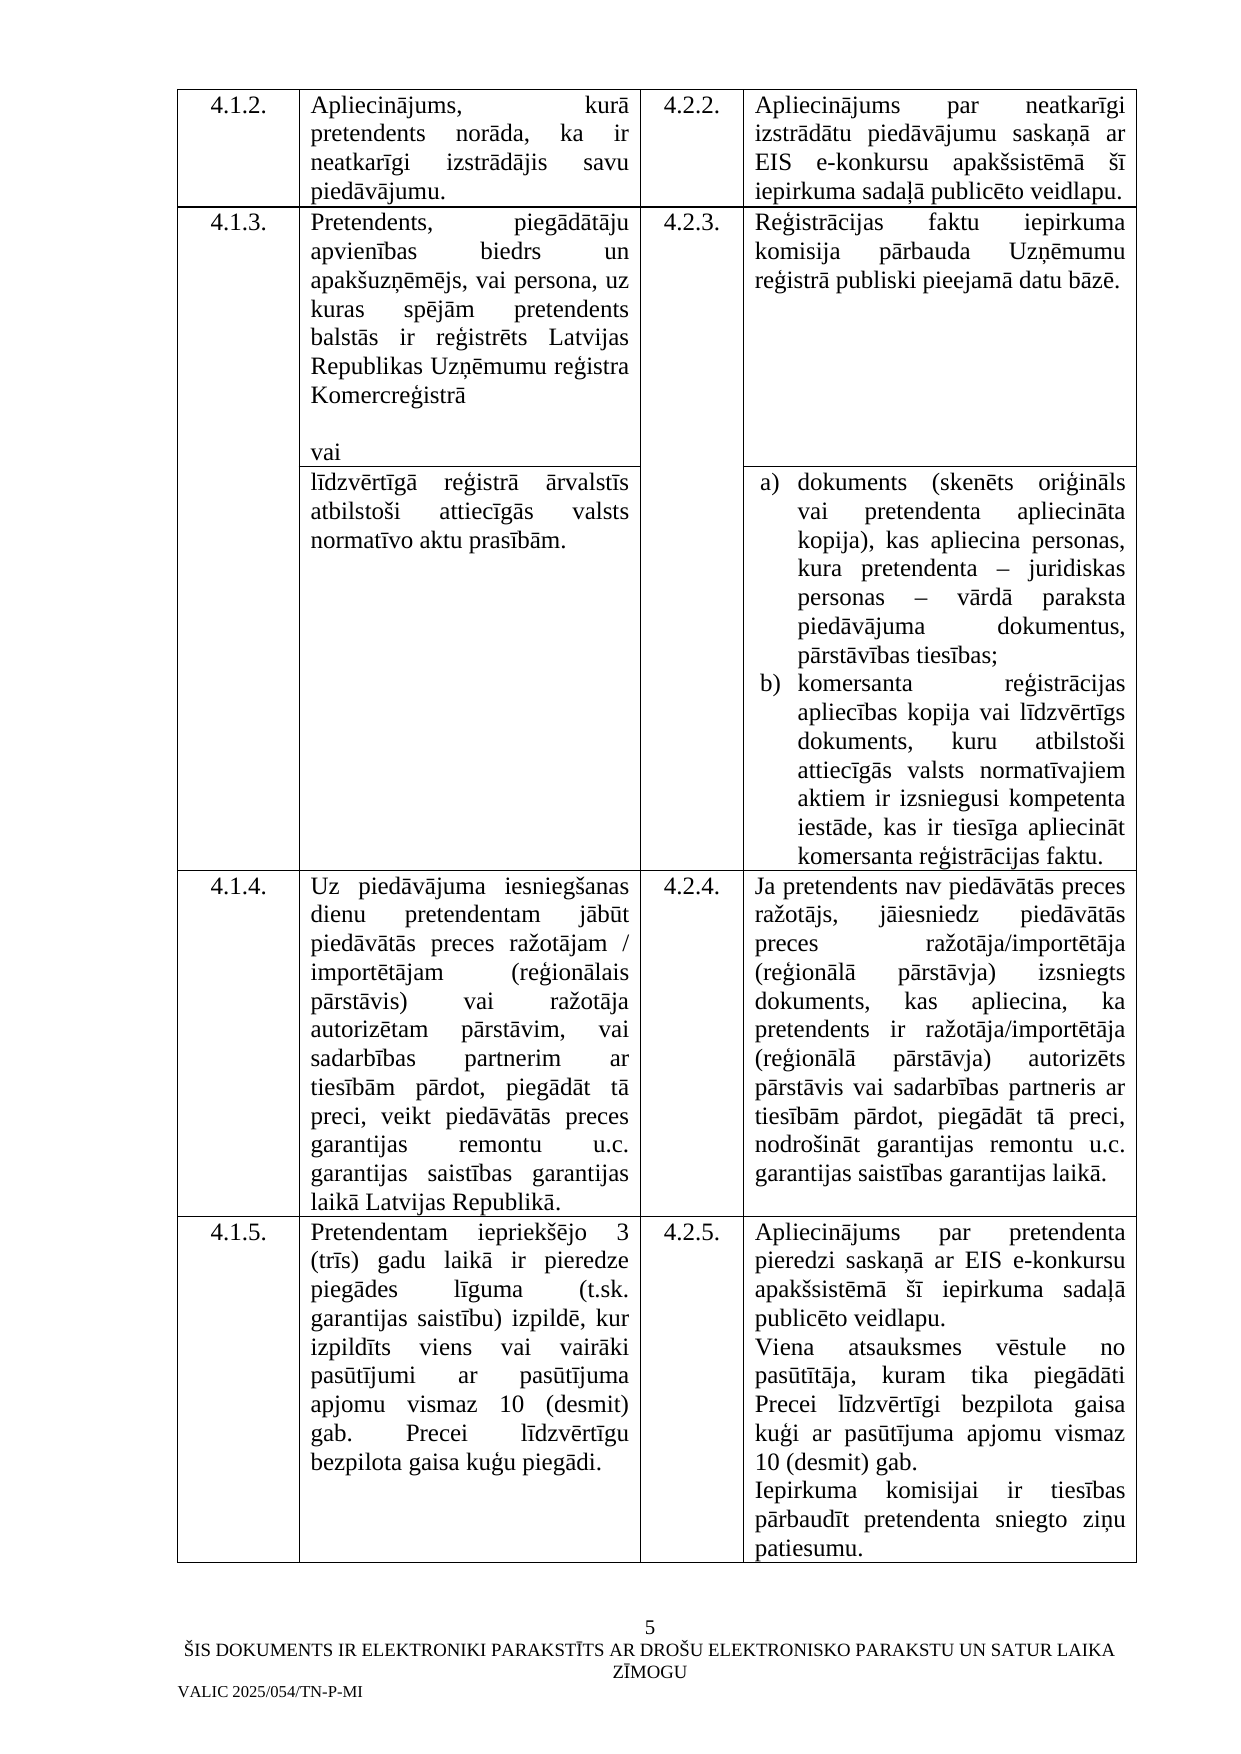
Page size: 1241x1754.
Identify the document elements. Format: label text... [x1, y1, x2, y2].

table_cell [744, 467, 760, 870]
table_cell Apliecinājums par neatkarīgi izstrādātu piedāvājumu saskaņā ar EIS e-konkursu apakšsistēmā šī iepirkuma sadaļā publicēto veidlapu. [744, 90, 1136, 206]
table_cell Pretendents, piegādātāju apvienības biedrs un apakšuzņēmējs, vai persona, uz kuras spējām pretendents balstās ir reģistrēts Latvijas Republikas Uzņēmumu reģistra Komercreģistrā vai [300, 208, 640, 466]
table_cell 4.1.2. [178, 90, 299, 206]
table_cell Reģistrācijas faktu iepirkuma komisija pārbauda Uzņēmumu reģistrā publiski pieejamā datu bāzē. [744, 208, 1136, 466]
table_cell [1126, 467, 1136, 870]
table_cell 4.1.4. [178, 871, 299, 1216]
table_cell Apliecinājums par pretendenta pieredzi saskaņā ar EIS e-konkursu apakšsistēmā šī iepirkuma sadaļā publicēto veidlapu. Viena atsauksmes vēstule no pasūtītāja, kuram tika piegādāti Precei līdzvērtīgi bezpilota gaisa kuģi ar pasūtījuma apjomu vismaz 10 (desmit) gab. Iepirkuma komisijai ir tiesības pārbaudīt pretendenta sniegto ziņu patiesumu. [744, 1217, 1136, 1562]
table_cell 4.2.4. [641, 871, 743, 1216]
table_cell Uz piedāvājuma iesniegšanas dienu pretendentam jābūt piedāvātās preces ražotājam / importētājam (reģionālais pārstāvis) vai ražotāja autorizētam pārstāvim, vai sadarbības partnerim ar tiesībām pārdot, piegādāt tā preci, veikt piedāvātās preces garantijas remontu u.c. garantijas saistības garantijas laikā Latvijas Republikā. [300, 871, 640, 1216]
table_cell 4.1.5. [178, 1217, 299, 1562]
table_cell 4.2.2. [641, 90, 743, 206]
table_cell 4.2.5. [641, 1217, 743, 1562]
table_cell Apliecinājums, kurā pretendents norāda, ka ir neatkarīgi izstrādājis savu piedāvājumu. [300, 90, 640, 206]
table_cell 4.1.3. [178, 208, 299, 870]
table_cell 4.2.3. [641, 208, 743, 870]
table_cell Pretendentam iepriekšējo 3 (trīs) gadu laikā ir pieredze piegādes līguma (t.sk. garantijas saistību) izpildē, kur izpildīts viens vai vairāki pasūtījumi ar pasūtījuma apjomu vismaz 10 (desmit) gab. Precei līdzvērtīgu bezpilota gaisa kuģu piegādi. [300, 1217, 640, 1562]
table_cell līdzvērtīgā reģistrā ārvalstīs atbilstoši attiecīgās valsts normatīvo aktu prasībām. [300, 467, 640, 870]
table_cell Ja pretendents nav piedāvātās preces ražotājs, jāiesniedz piedāvātās preces ražotāja/importētāja (reģionālā pārstāvja) izsniegts dokuments, kas apliecina, ka pretendents ir ražotāja/importētāja (reģionālā pārstāvja) autorizēts pārstāvis vai sadarbības partneris ar tiesībām pārdot, piegādāt tā preci, nodrošināt garantijas remontu u.c. garantijas saistības garantijas laikā. [744, 871, 1136, 1216]
